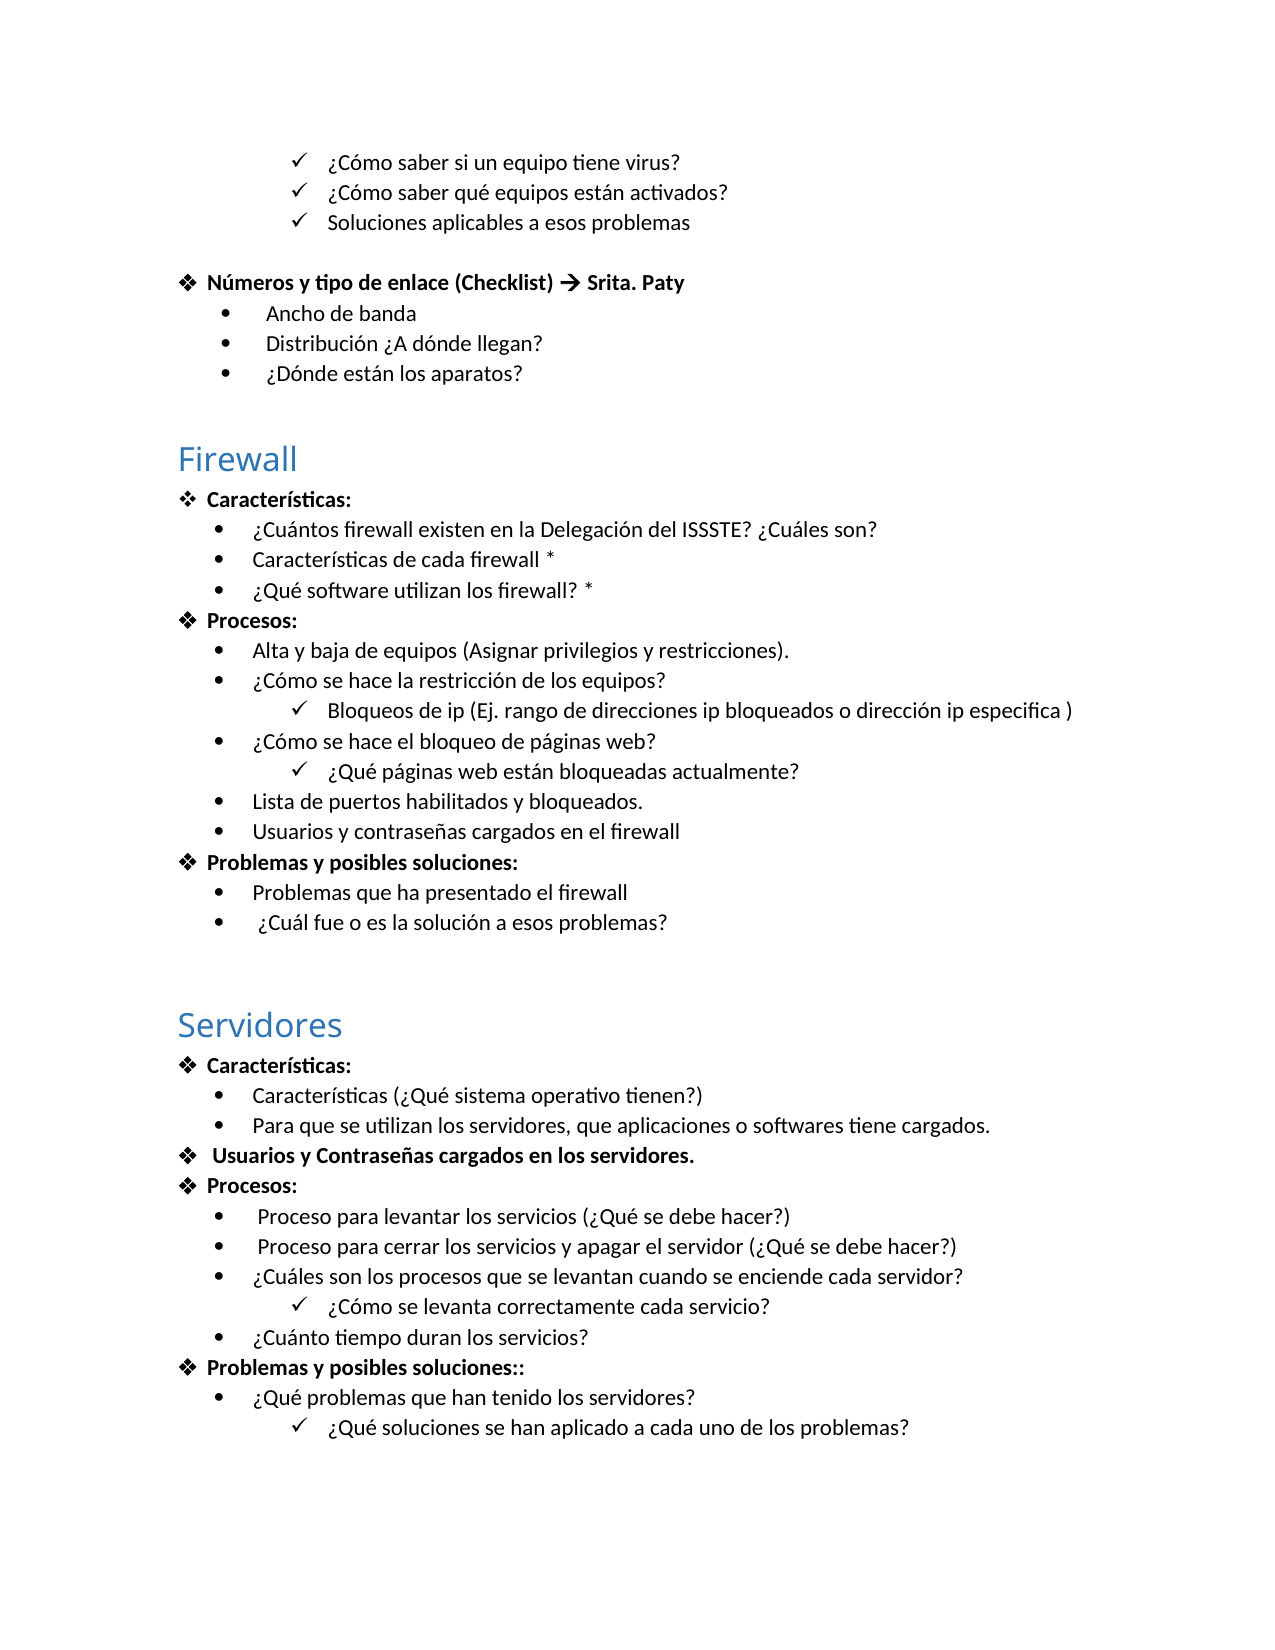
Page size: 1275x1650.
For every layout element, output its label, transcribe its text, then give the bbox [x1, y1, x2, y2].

list Problemas y posibles soluciones: [177, 848, 1098, 876]
list Usuarios y Contraseñas cargados en los servidores. [177, 1141, 1098, 1169]
list Ancho de banda [222, 299, 1098, 327]
list ¿Qué páginas web están bloqueadas actualmente? [290, 757, 1098, 785]
list Características de cada firewall * [215, 546, 1098, 573]
list ¿Cómo se levanta correctamente cada servicio? [290, 1292, 1098, 1320]
list Procesos: [177, 1172, 1098, 1199]
list Soluciones aplicables a esos problemas [290, 208, 1098, 236]
list Problemas y posibles soluciones:: [177, 1353, 1098, 1381]
list Características: [177, 1051, 1098, 1079]
list ¿Cuánto tiempo duran los servicios? [215, 1323, 1098, 1351]
list ¿Qué soluciones se han aplicado a cada uno de los problemas? [290, 1413, 1098, 1441]
list Distribución ¿A dónde llegan? [222, 329, 1098, 357]
list Proceso para levantar los servicios (¿Qué se debe hacer?) [215, 1202, 1098, 1230]
list Alta y baja de equipos (Asignar privilegios y restricciones). [215, 636, 1098, 664]
list ¿Cómo saber qué equipos están activados? [290, 178, 1098, 206]
list Problemas que ha presentado el firewall [215, 878, 1098, 906]
list Lista de puertos habilitados y bloqueados. [215, 787, 1098, 815]
list Usuarios y contraseñas cargados en el firewall [215, 817, 1098, 845]
subtitle Servidores [177, 1002, 1098, 1047]
list ¿Cómo se hace el bloqueo de páginas web? [215, 727, 1098, 755]
list ¿Cuál fue o es la solución a esos problemas? [215, 908, 1098, 936]
list Números y tipo de enlace (Checklist) Srita. Paty [177, 268, 1098, 296]
list Procesos: [177, 606, 1098, 634]
subtitle Firewall [177, 436, 1098, 482]
list Características (¿Qué sistema operativo tienen?) [215, 1081, 1098, 1109]
list ¿Qué software utilizan los firewall? * [215, 576, 1098, 604]
list ¿Cuáles son los procesos que se levantan cuando se enciende cada servidor? [215, 1262, 1098, 1290]
list Características: [177, 485, 1098, 513]
list ¿Dónde están los aparatos? [222, 359, 1098, 387]
list ¿Qué problemas que han tenido los servidores? [215, 1383, 1098, 1411]
list Proceso para cerrar los servicios y apagar el servidor (¿Qué se debe hacer?) [215, 1232, 1098, 1260]
list Para que se utilizan los servidores, que aplicaciones o softwares tiene cargados. [215, 1111, 1098, 1139]
list Bloqueos de ip (Ej. rango de direcciones ip bloqueados o dirección ip especifica ) [290, 697, 1098, 724]
list ¿Cuántos firewall existen en la Delegación del ISSSTE? ¿Cuáles son? [215, 515, 1098, 543]
list ¿Cómo se hace la restricción de los equipos? [215, 666, 1098, 694]
list ¿Cómo saber si un equipo tiene virus? [290, 148, 1098, 176]
